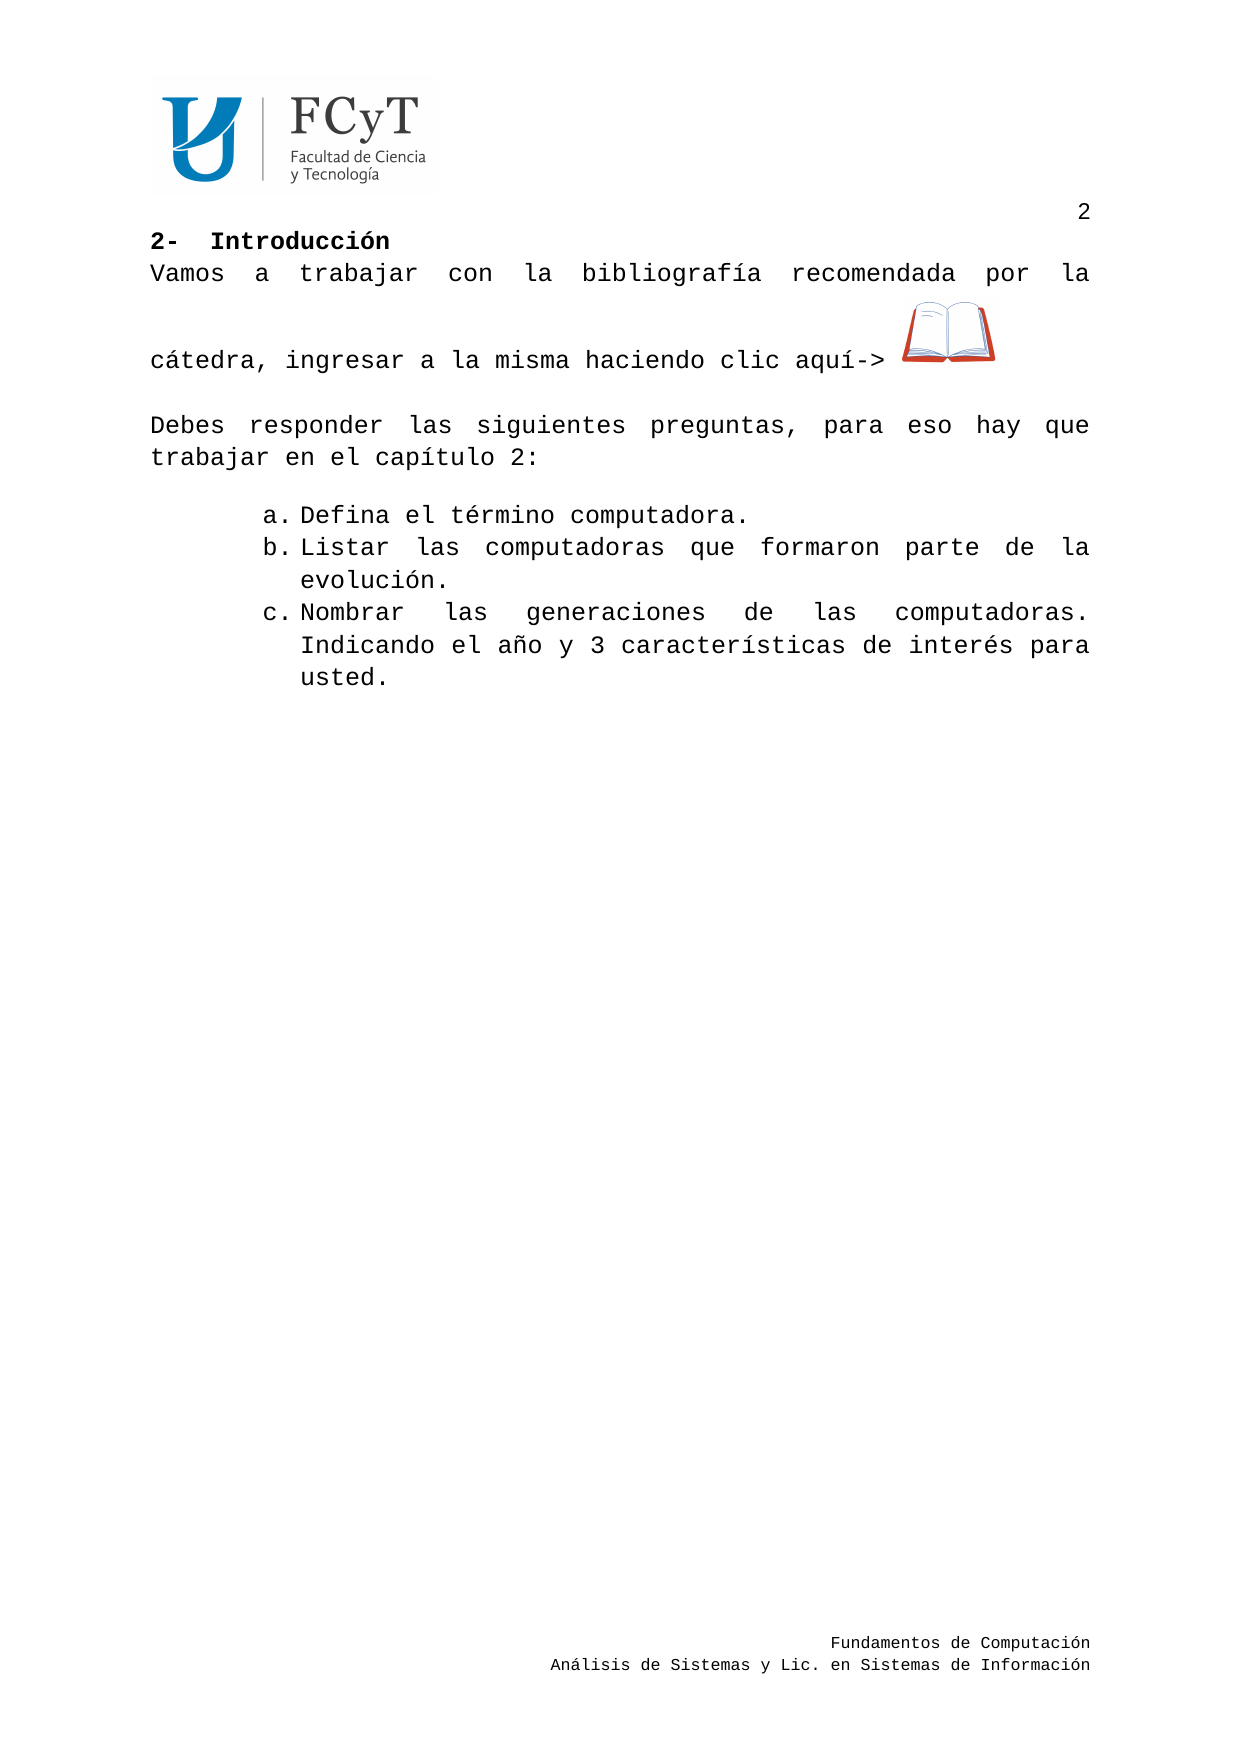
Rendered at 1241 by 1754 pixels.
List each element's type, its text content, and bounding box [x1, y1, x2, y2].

text Debes responder las siguientes preguntas, para eso hay que trabajar en el capítulo 2: [150, 412, 1090, 473]
list Nombrar las generaciones de las computadoras. Indicando el año y 3 características de interés para usted. [262, 600, 1090, 693]
list Defina el término computadora. [262, 502, 1090, 531]
picture [900, 293, 1000, 369]
list Listar las computadoras que formaron parte de la evolución. [262, 535, 1090, 596]
text 2- Introducción [150, 228, 1090, 257]
picture [150, 75, 438, 195]
text Vamos a trabajar con la bibliografía recomendada por la cátedra, ingresar a la misma haciendo clic aquí-> [150, 261, 1090, 376]
